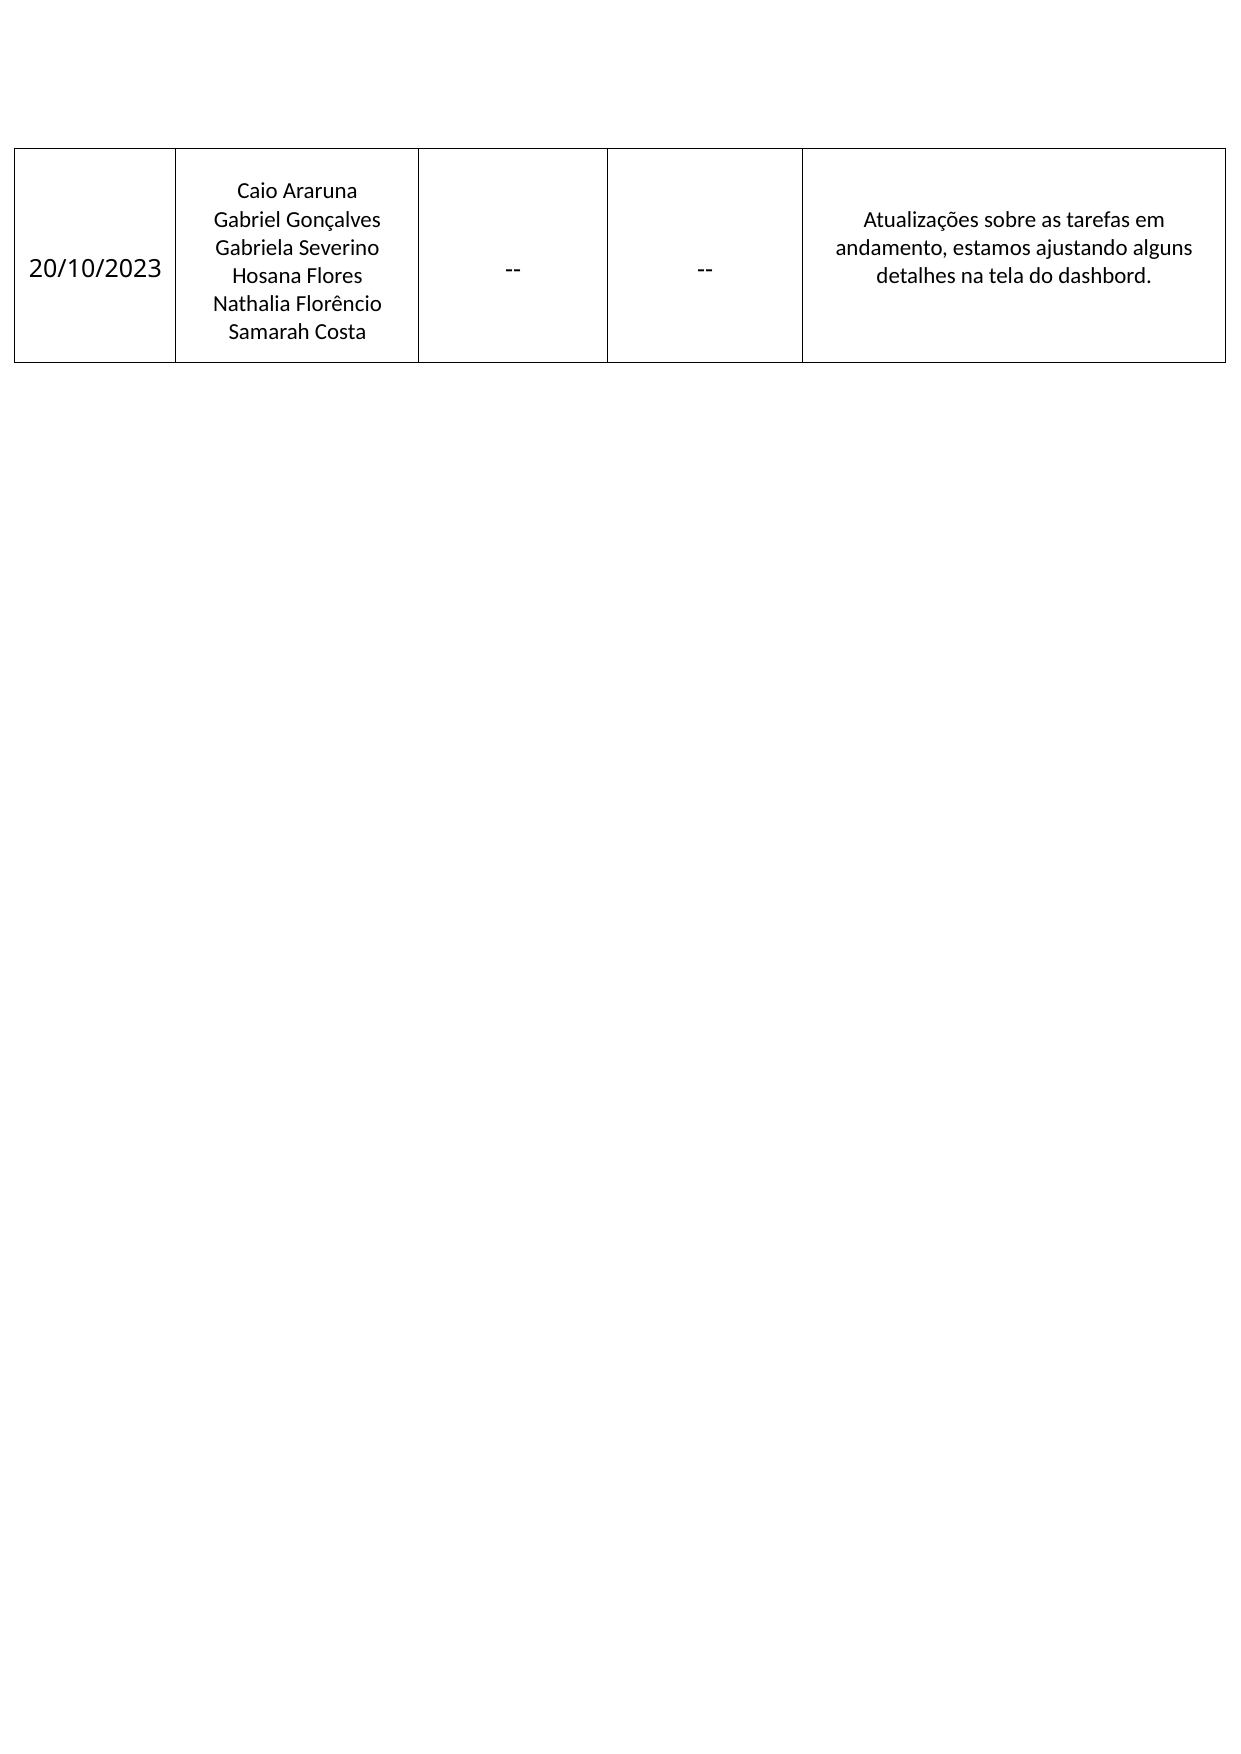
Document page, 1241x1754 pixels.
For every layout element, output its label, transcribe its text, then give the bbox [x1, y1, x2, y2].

table_cell -- [608, 149, 802, 362]
table_cell Atualizações sobre as tarefas em andamento, estamos ajustando alguns detalhes na tela do dashbord. [803, 149, 1225, 362]
table_cell -- [419, 149, 607, 362]
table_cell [176, 149, 418, 362]
table_cell 20/10/2023 [15, 149, 175, 362]
